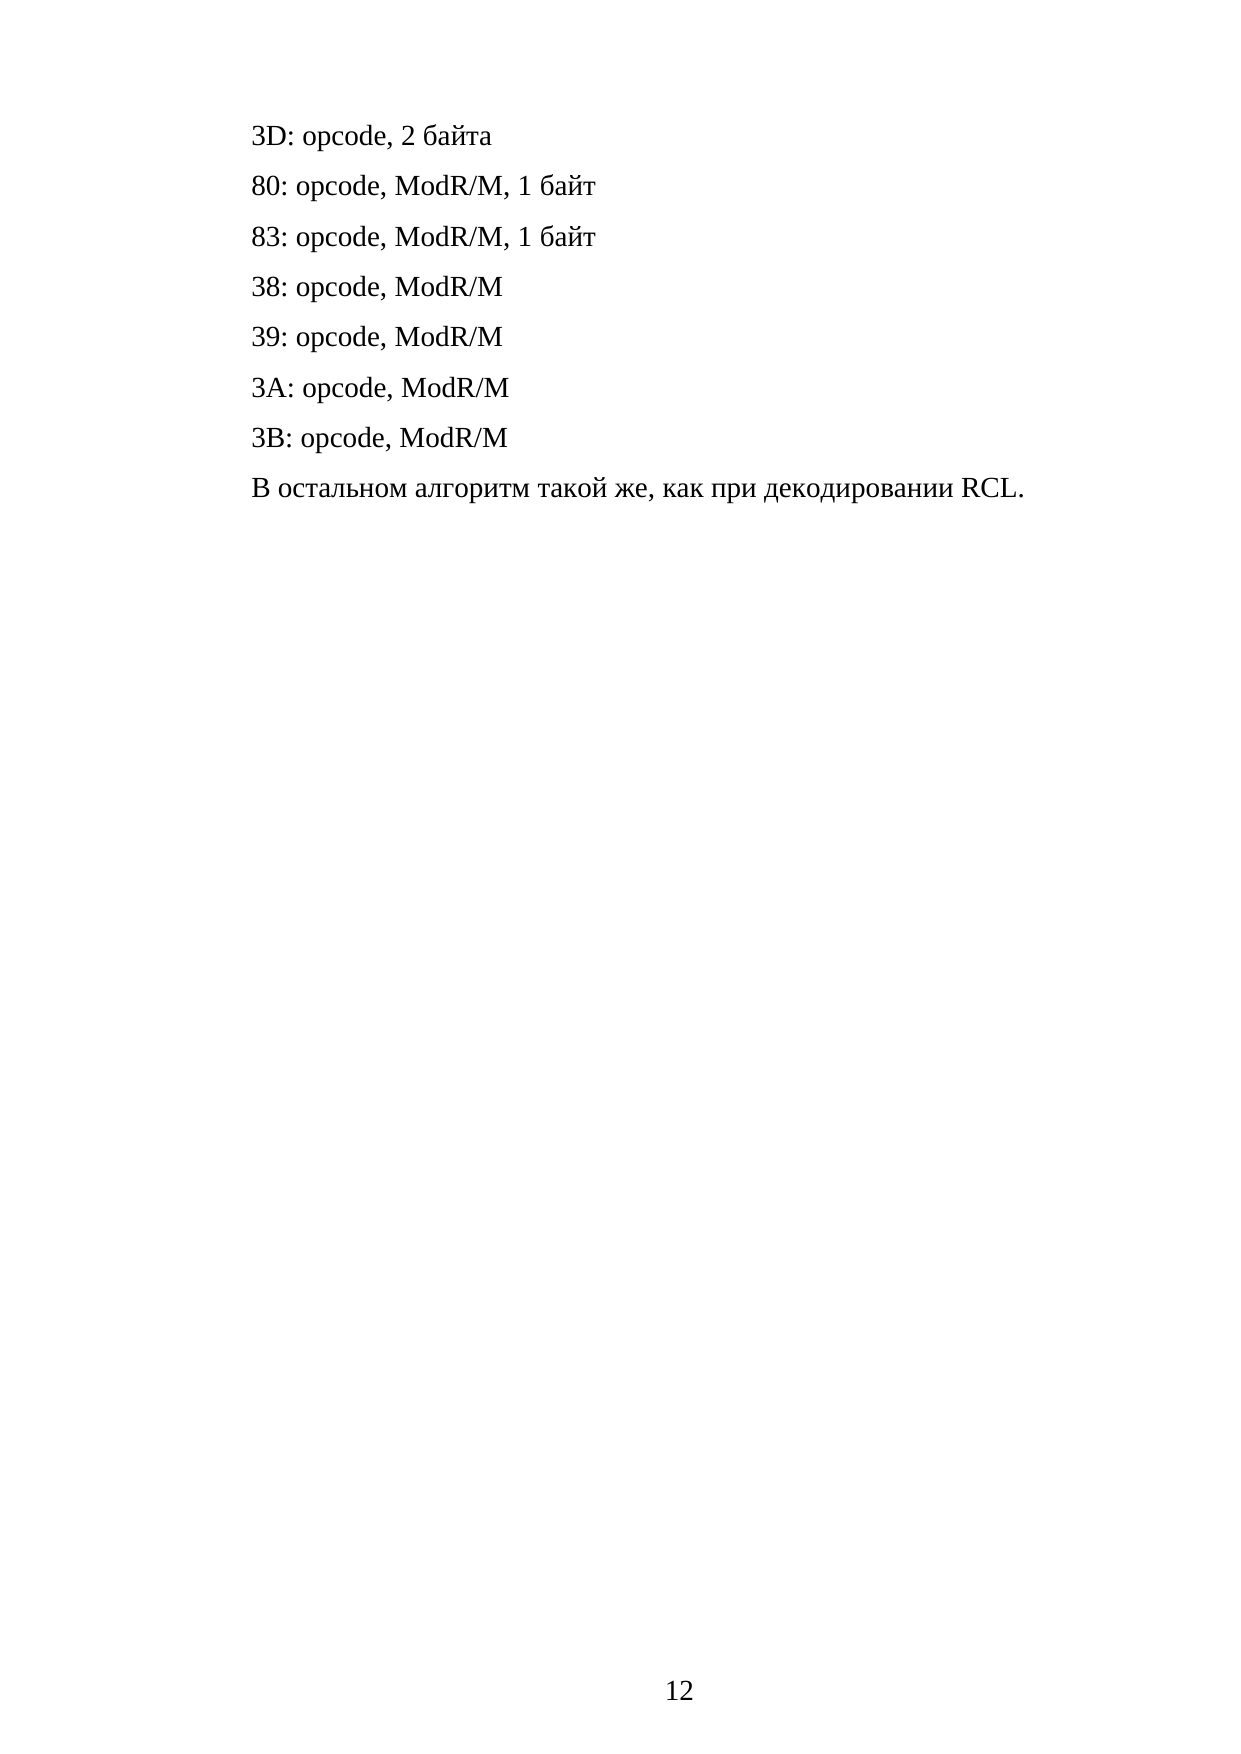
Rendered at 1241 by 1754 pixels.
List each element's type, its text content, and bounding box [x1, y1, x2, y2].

text 80: opcode, ModR/M, 1 байт [177, 168, 1181, 202]
text 3A: opcode, ModR/M [177, 370, 1181, 403]
text 3B: opcode, ModR/M [177, 420, 1181, 453]
text 83: opcode, ModR/M, 1 байт [177, 219, 1181, 252]
text 3D: opcode, 2 байта [177, 118, 1181, 152]
text В остальном алгоритм такой же, как при декодировании RCL. [177, 470, 1181, 504]
text 38: opcode, ModR/M [177, 269, 1181, 303]
text 39: opcode, ModR/M [177, 319, 1181, 353]
